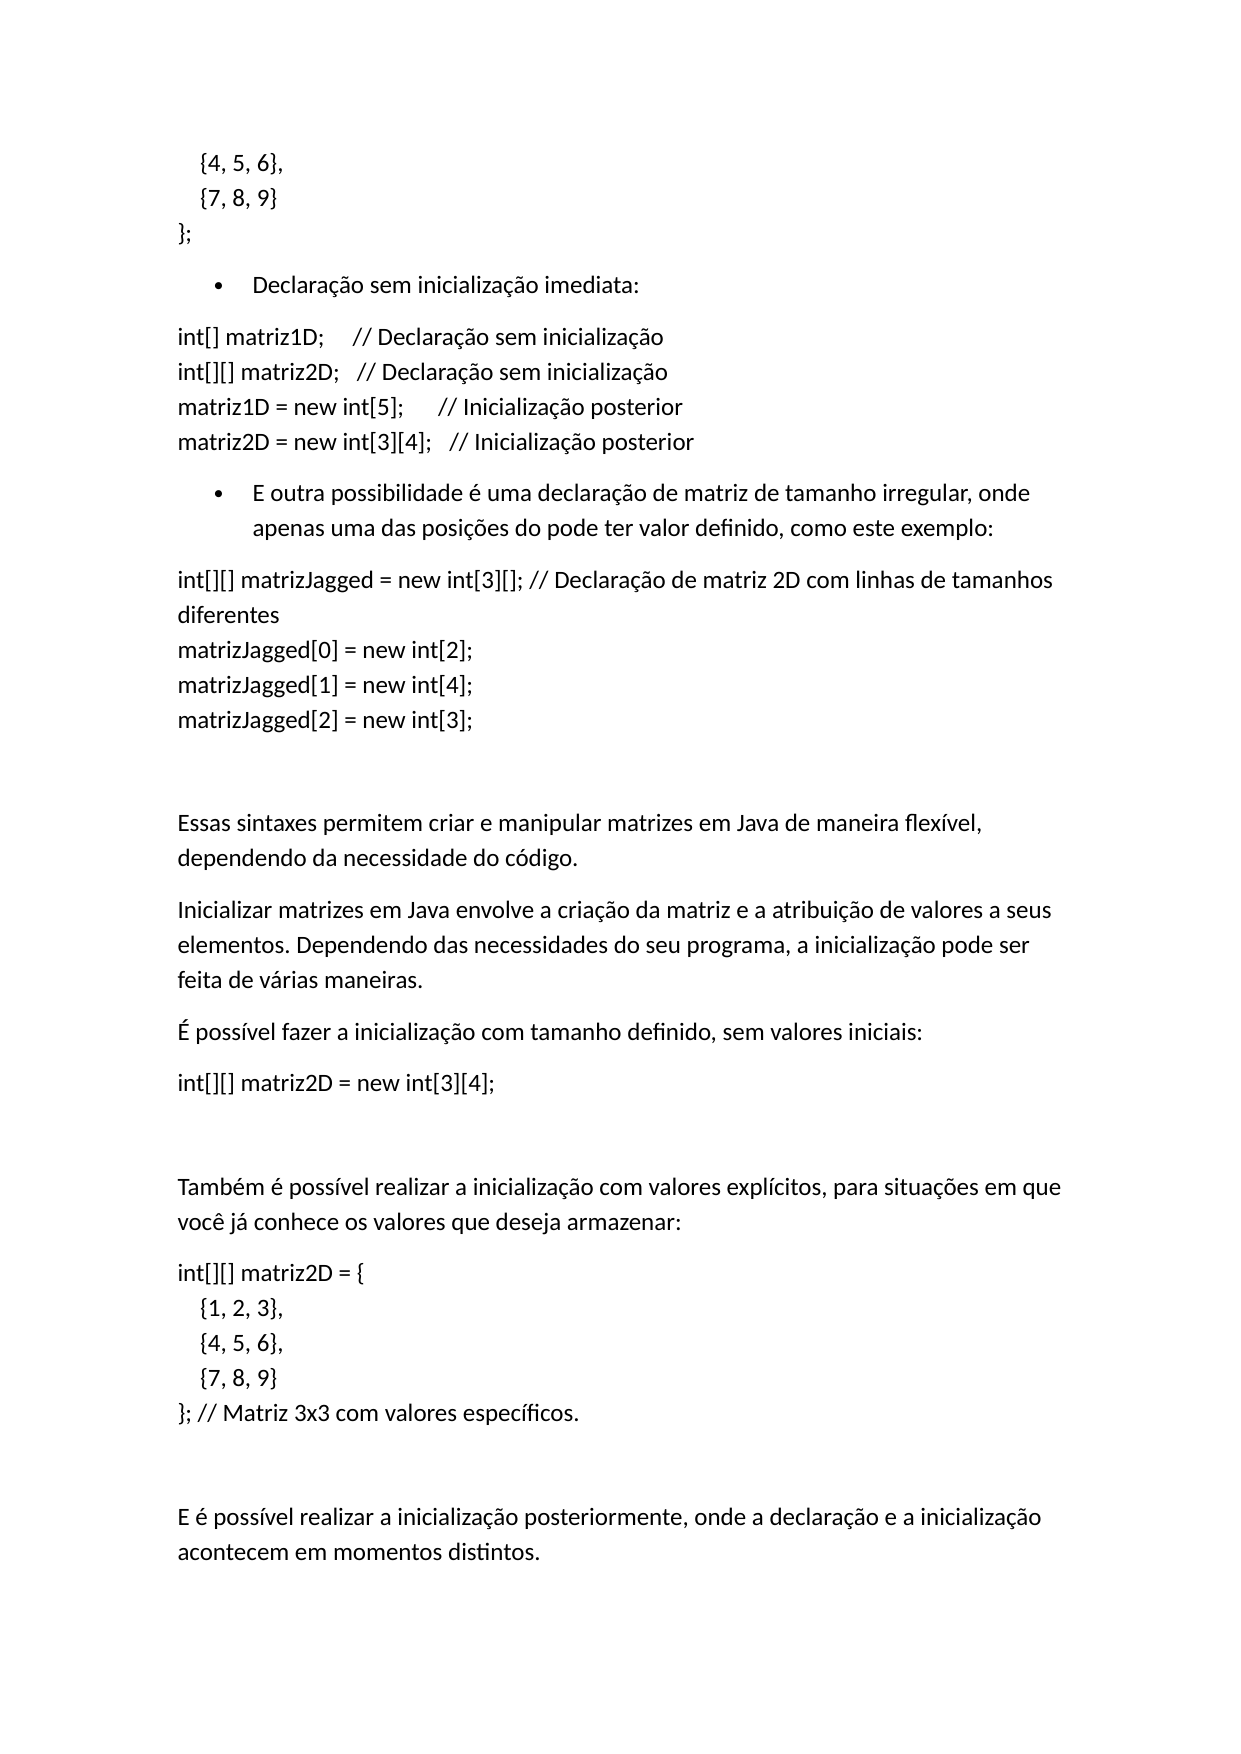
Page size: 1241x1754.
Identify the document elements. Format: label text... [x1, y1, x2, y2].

text int[][] matriz2D = new int[3][4]; [177, 1068, 1063, 1098]
text É possível fazer a inicialização com tamanho definido, sem valores iniciais: [177, 1016, 1063, 1046]
text int[][] matriz2D = { {1, 2, 3}, {4, 5, 6}, {7, 8, 9} }; // Matriz 3x3 com valores específicos. [177, 1258, 1063, 1428]
text E é possível realizar a inicialização posteriormente, onde a declaração e a inicialização acontecem em momentos distintos. [177, 1501, 1063, 1566]
text Também é possível realizar a inicialização com valores explícitos, para situações em que você já conhece os valores que deseja armazenar: [177, 1171, 1063, 1236]
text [177, 148, 1063, 248]
text Essas sintaxes permitem criar e manipular matrizes em Java de maneira flexível, dependendo da necessidade do código. [177, 808, 1063, 873]
text int[] matriz1D; // Declaração sem inicialização int[][] matriz2D; // Declaração sem inicialização matriz1D = new int[5]; // Inicialização posterior matriz2D = new int[3][4]; // Inicialização posterior [177, 321, 1063, 456]
list Declaração sem inicialização imediata: [215, 269, 1063, 300]
list E outra possibilidade é uma declaração de matriz de tamanho irregular, onde apenas uma das posições do pode ter valor definido, como este exemplo: [215, 478, 1063, 543]
text Inicializar matrizes em Java envolve a criação da matriz e a atribuição de valores a seus elementos. Dependendo das necessidades do seu programa, a inicialização pode ser feita de várias maneiras. [177, 894, 1063, 995]
text int[][] matrizJagged = new int[3][]; // Declaração de matriz 2D com linhas de tamanhos diferentes matrizJagged[0] = new int[2]; matrizJagged[1] = new int[4]; matrizJagged[2] = new int[3]; [177, 564, 1063, 735]
